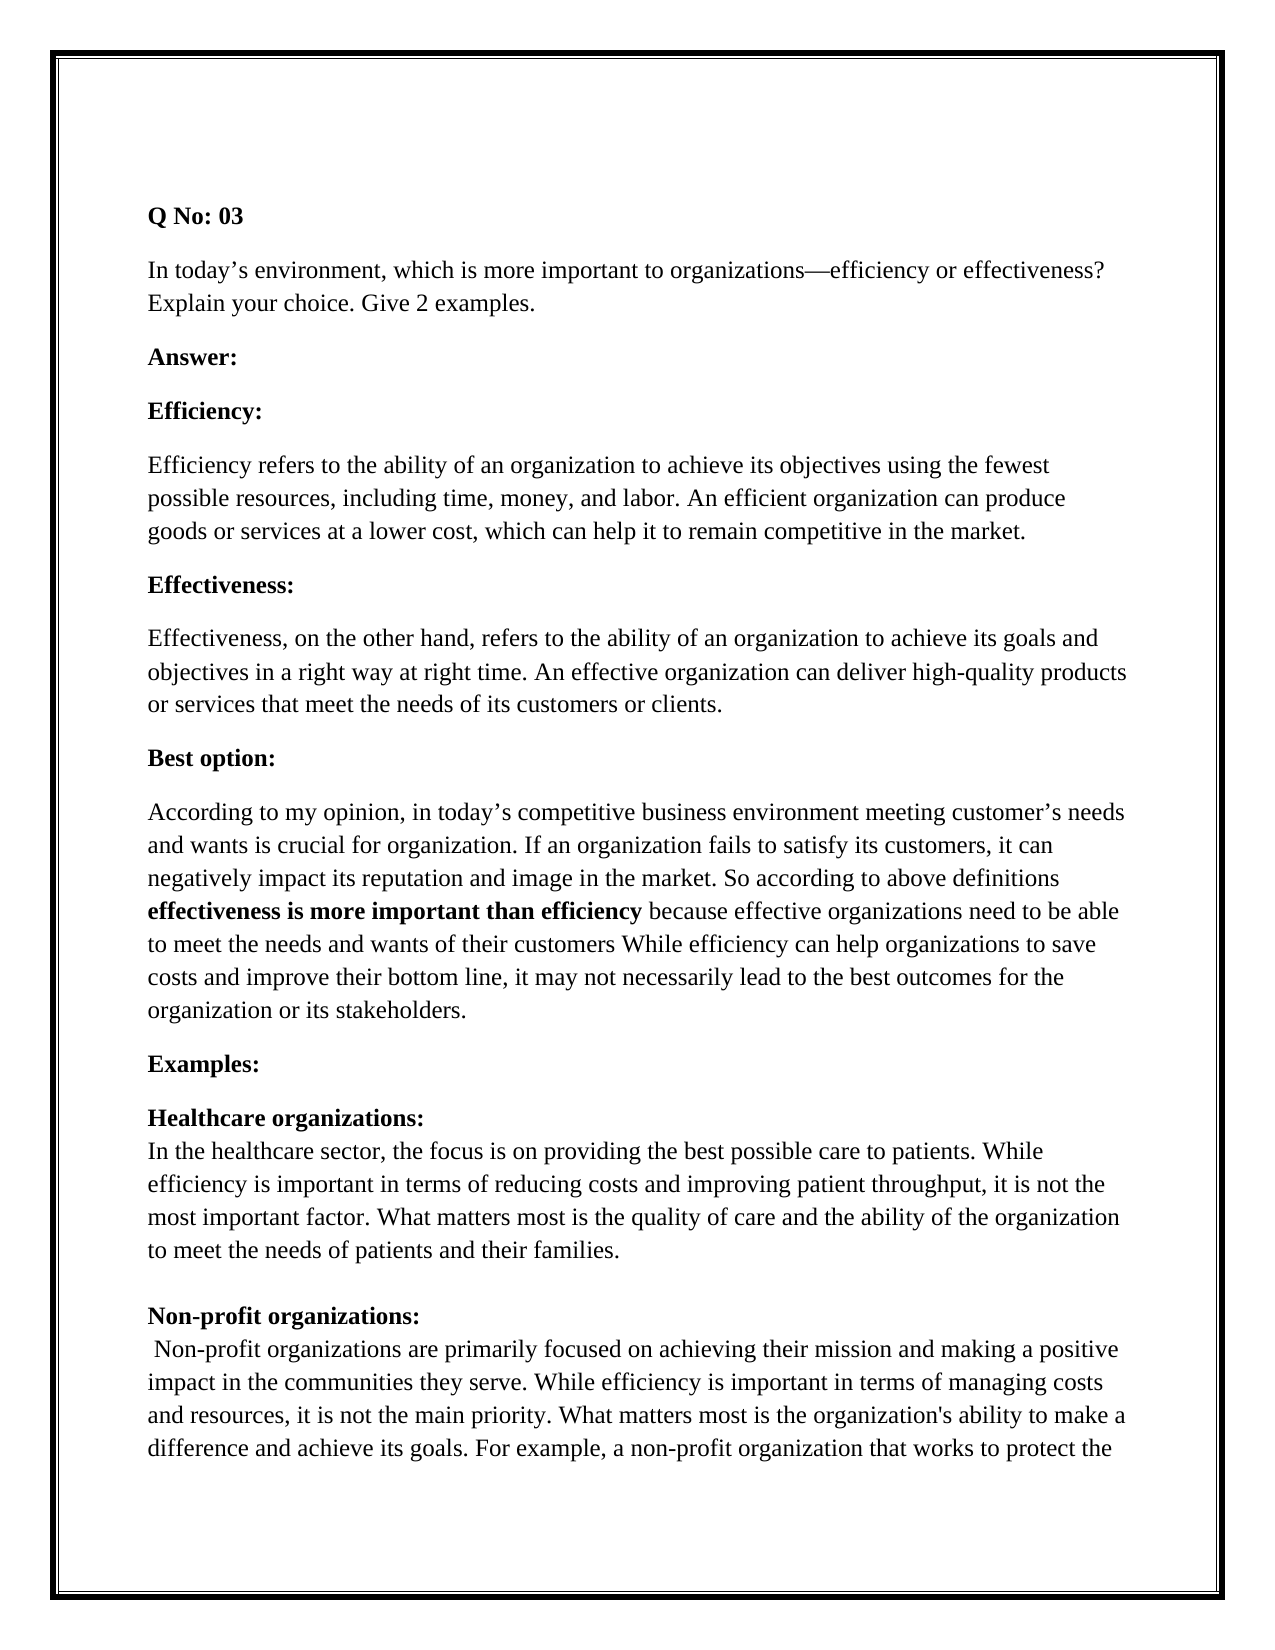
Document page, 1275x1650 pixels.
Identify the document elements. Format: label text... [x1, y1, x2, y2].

text Healthcare organizations: [147, 1103, 1127, 1132]
text Non-profit organizations: [147, 1301, 1127, 1330]
text Effectiveness, on the other hand, refers to the ability of an organization to achieve its goals and objectives in a right way at right time. An effective organization can deliver high-quality products or services that meet the needs of its customers or clients. [147, 623, 1127, 718]
text Efficiency refers to the ability of an organization to achieve its objectives using the fewest possible resources, including time, money, and labor. An efficient organization can produce goods or services at a lower cost, which can help it to remain competitive in the market. [147, 450, 1127, 544]
text Answer: [147, 342, 1127, 371]
text Effectiveness: [147, 570, 1127, 598]
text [147, 1334, 1127, 1462]
text Efficiency: [147, 396, 1127, 425]
text In the healthcare sector, the focus is on providing the best possible care to patients. While efficiency is important in terms of reducing costs and improving patient throughput, it is not the most important factor. What matters most is the quality of care and the ability of the organization to meet the needs of patients and their families. [147, 1136, 1127, 1264]
text Examples: [147, 1049, 1127, 1078]
text Q No: 03 [147, 201, 1127, 230]
text According to my opinion, in today’s competitive business environment meeting customer’s needs and wants is crucial for organization. If an organization fails to satisfy its customers, it can negatively impact its reputation and image in the market. So according to above definitions effectiveness is more important than efficiency because effective organizations need to be able to meet the needs and wants of their customers While efficiency can help organizations to save costs and improve their bottom line, it may not necessarily lead to the best outcomes for the organization or its stakeholders. [147, 797, 1127, 1024]
text In today’s environment, which is more important to organizations—efficiency or effectiveness? Explain your choice. Give 2 examples. [147, 255, 1127, 317]
text Best option: [147, 743, 1127, 772]
